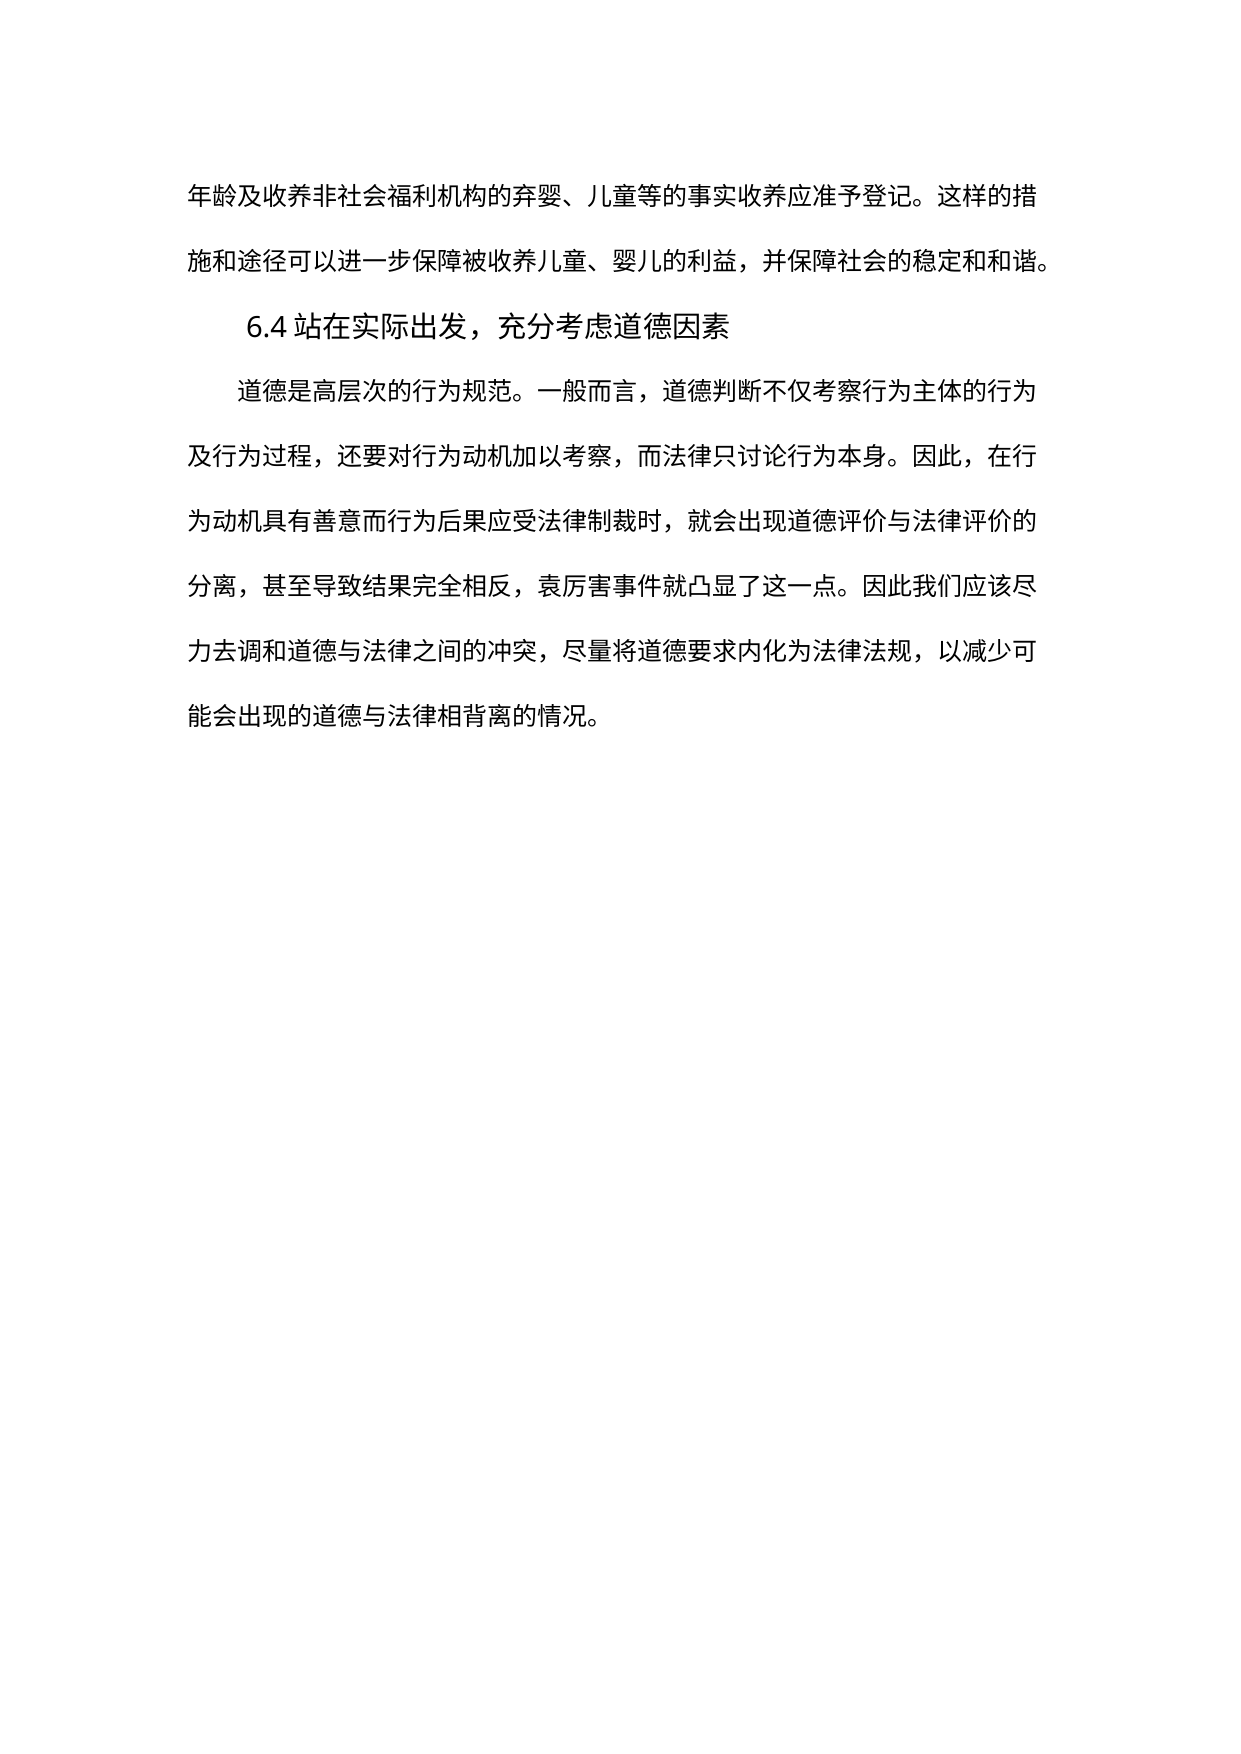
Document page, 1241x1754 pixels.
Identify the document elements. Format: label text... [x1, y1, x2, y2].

text 6.4站在实际出发，充分考虑道德因素 [187, 292, 1053, 357]
text 道德是高层次的行为规范。一般而言，道德判断不仅考察行为主体的行为及行为过程，还要对行为动机加以考察，而法律只讨论行为本身。因此，在行为动机具有善意而行为后果应受法律制裁时，就会出现道德评价与法律评价的分离，甚至导致结果完全相反，袁厉害事件就凸显了这一点。因此我们应该尽力去调和道德与法律之间的冲突，尽量将道德要求内化为法律法规，以减少可能会出现的道德与法律相背离的情况。 [187, 357, 1053, 747]
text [187, 162, 1053, 292]
